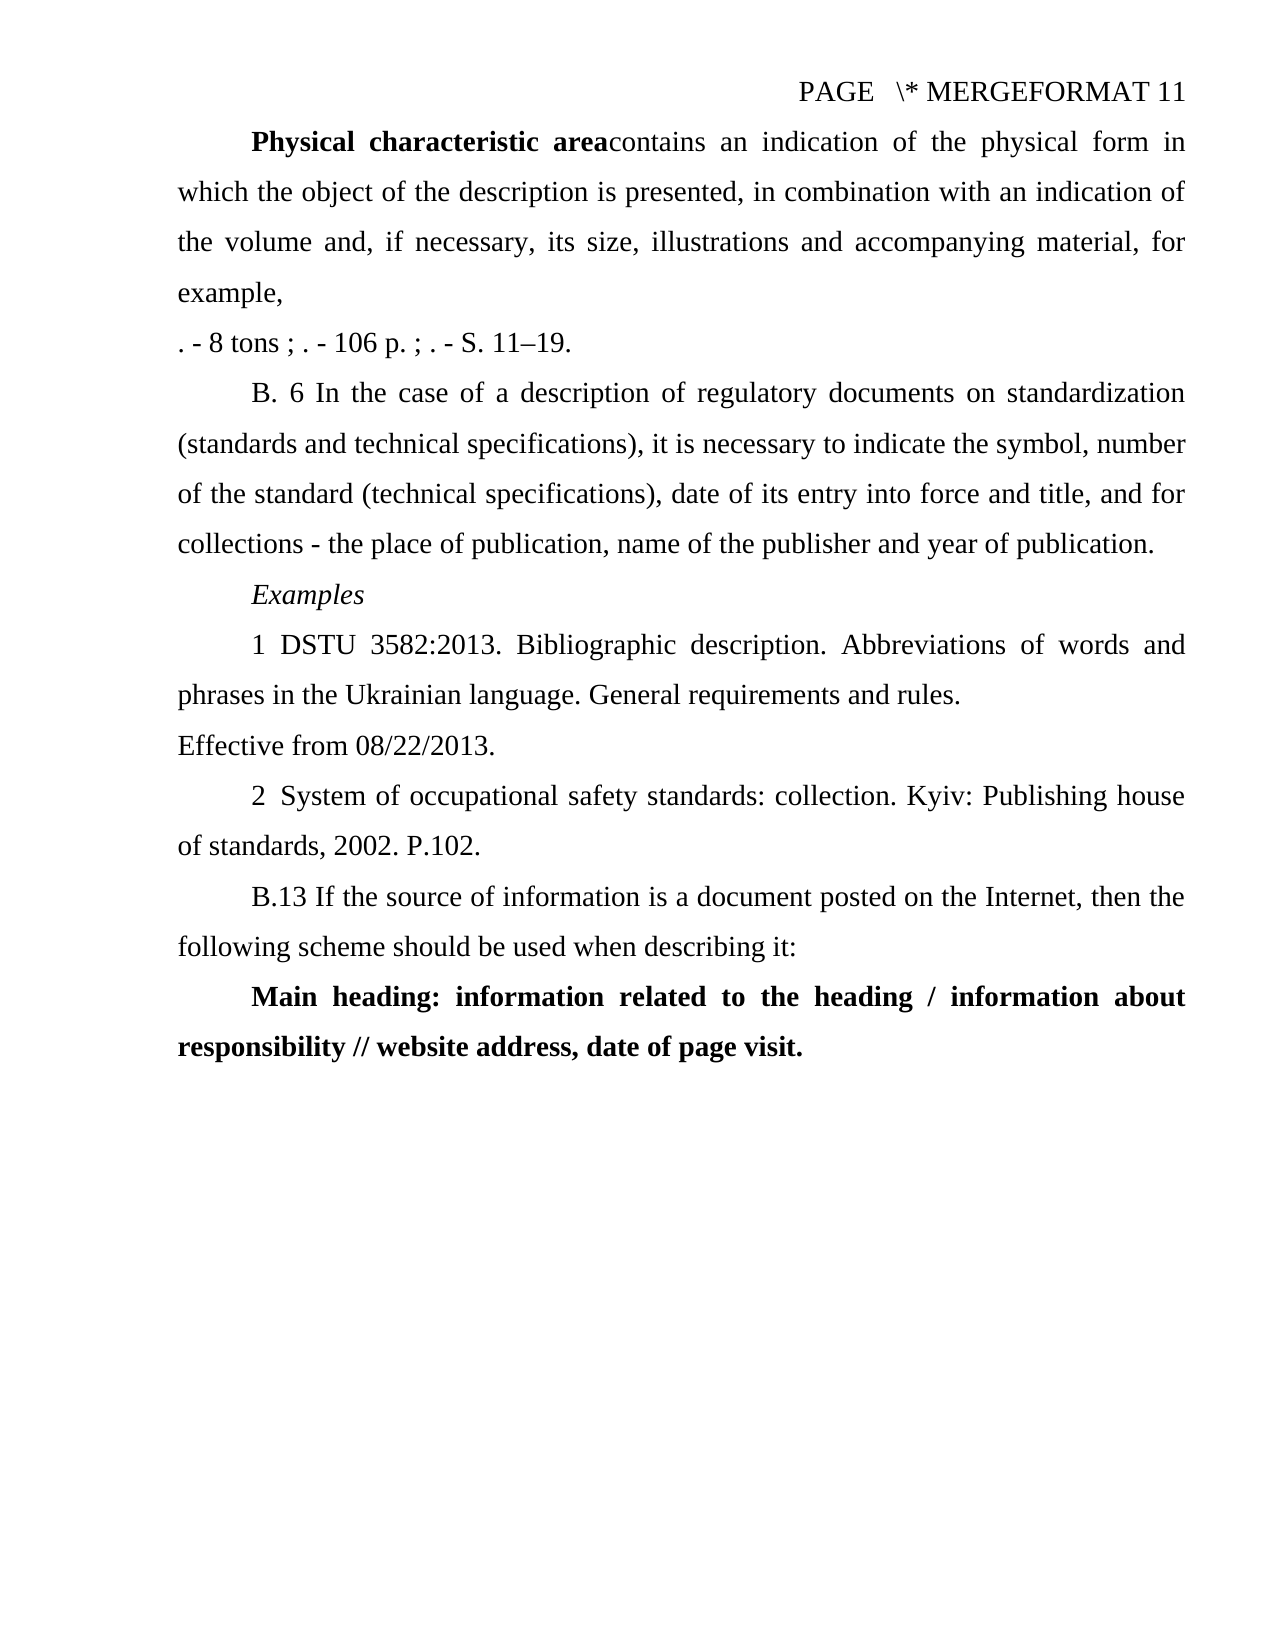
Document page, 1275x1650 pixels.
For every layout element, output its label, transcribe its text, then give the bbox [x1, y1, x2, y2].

text B. 6 In the case of a description of regulatory documents on standardization (standards and technical specifications), it is necessary to indicate the symbol, number of the standard (technical specifications), date of its entry into force and title, and for collections - the place of publication, name of the publisher and year of publication. [177, 376, 1186, 560]
list System of occupational safety standards: collection. Kyiv: Publishing house of standards, 2002. P.102. [177, 778, 1186, 862]
text Physical characteristic areacontains an indication of the physical form in which the object of the description is presented, in combination with an indication of the volume and, if necessary, its size, illustrations and accompanying material, for example, . - 8 tons ; . - 106 p. ; . - S. 11–19. [177, 124, 1186, 359]
list DSTU 3582:2013. Bibliographic description. Abbreviations of words and phrases in the Ukrainian language. General requirements and rules. Effective from 08/22/2013. [177, 627, 1186, 761]
text Examples [177, 577, 1186, 610]
text B.13 If the source of information is a document posted on the Internet, then the following scheme should be used when describing it: [177, 879, 1186, 962]
text Main heading: information related to the heading / information about responsibility // website address, date of page visit. [177, 979, 1186, 1063]
